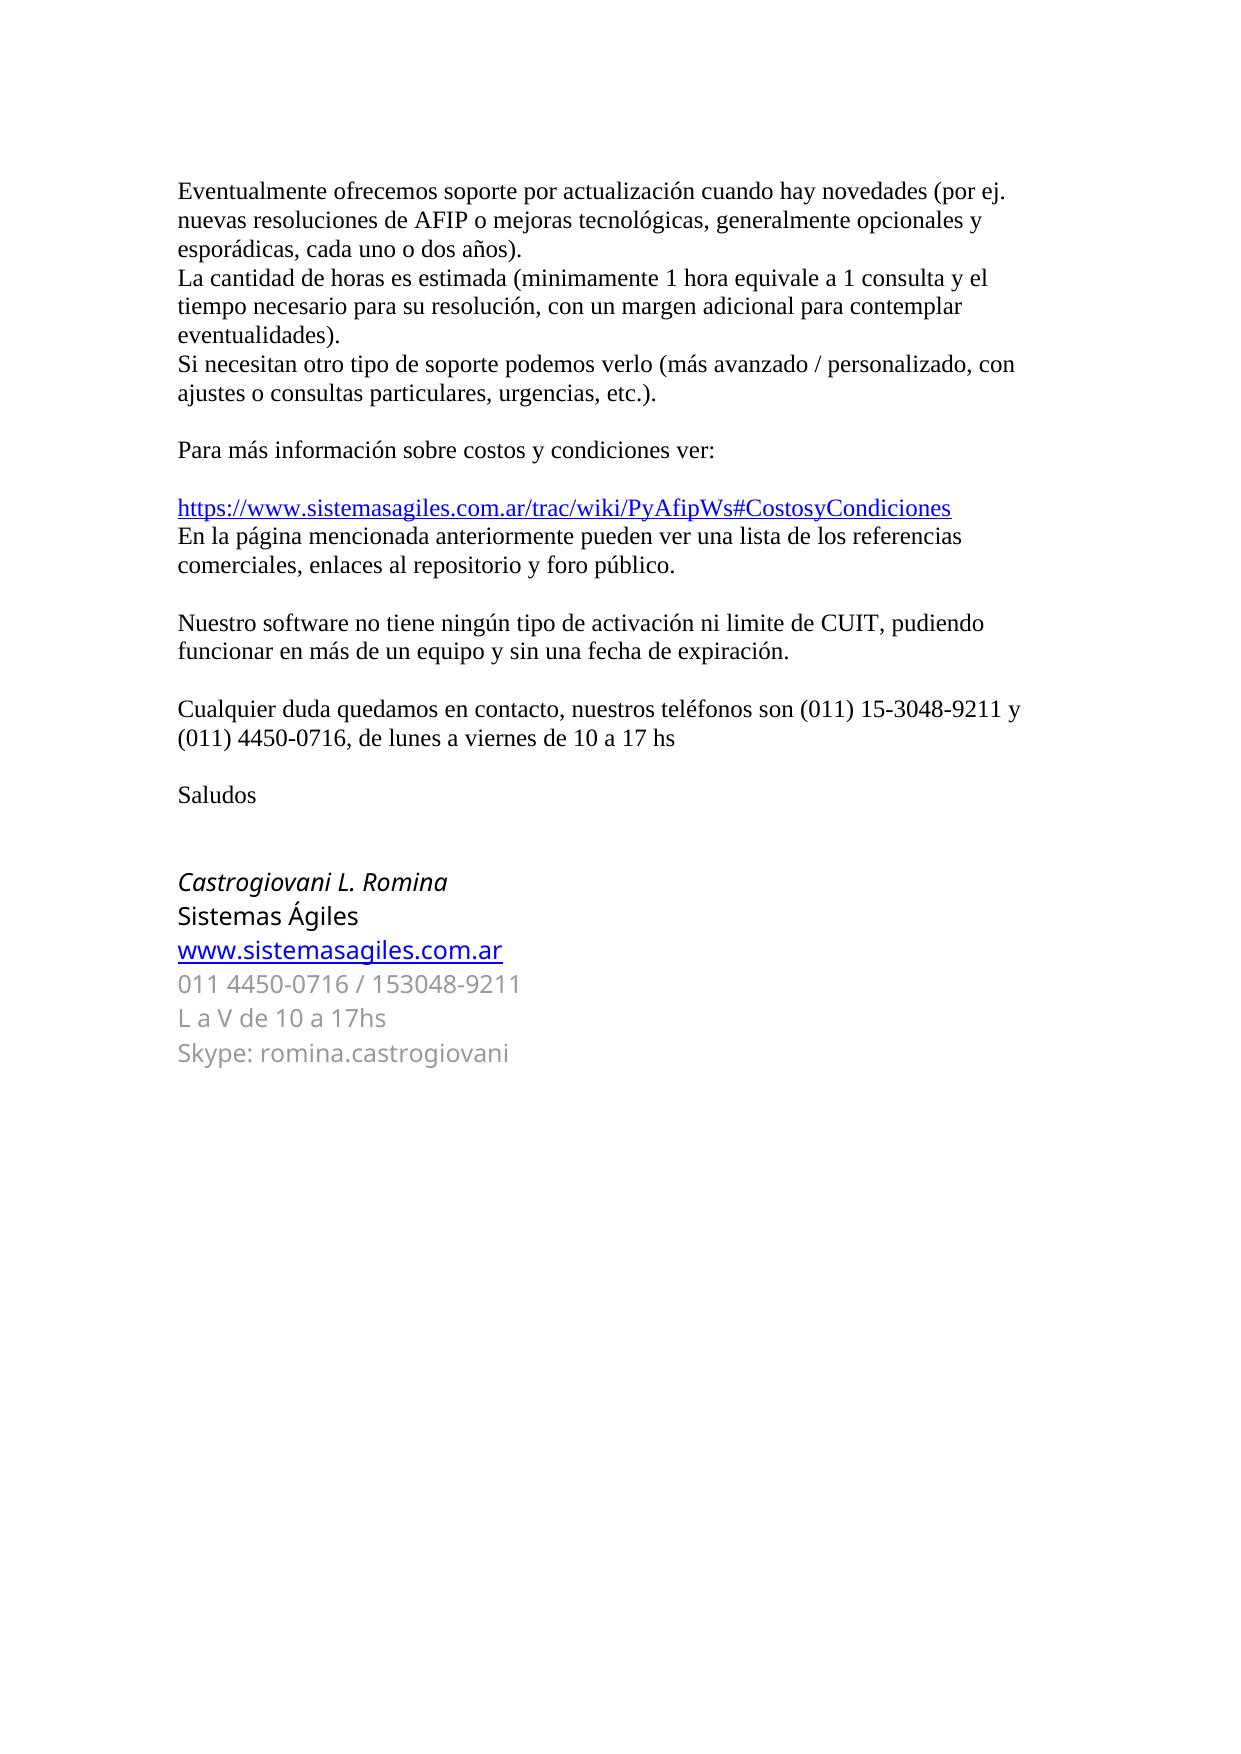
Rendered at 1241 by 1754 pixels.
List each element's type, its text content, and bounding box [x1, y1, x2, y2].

text Para más información sobre costos y condiciones ver: [177, 435, 1063, 464]
text Nuestro software no tiene ningún tipo de activación ni limite de CUIT, pudiendo funcionar en más de un equipo y sin una fecha de expiración. [177, 608, 1063, 665]
text En la página mencionada anteriormente pueden ver una lista de los referencias comerciales, enlaces al repositorio y foro público. [177, 521, 1063, 579]
text 011 4450-0716 / 153048-9211 [177, 967, 1063, 1001]
text Sistemas Ágiles [177, 899, 1063, 933]
text Si necesitan otro tipo de soporte podemos verlo (más avanzado / personalizado, con ajustes o consultas particulares, urgencias, etc.). [177, 349, 1063, 406]
text La cantidad de horas es estimada (minimamente 1 hora equivale a 1 consulta y el tiempo necesario para su resolución, con un margen adicional para contemplar eventualidades). [177, 263, 1063, 349]
text www.sistemasagiles.com.ar [177, 933, 1063, 967]
text Saludos [177, 780, 1063, 809]
text Skype: romina.castrogiovani [177, 1035, 1063, 1069]
text L a V de 10 a 17hs [177, 1001, 1063, 1035]
text https://www.sistemasagiles.com.ar/trac/wiki/PyAfipWs#CostosyCondiciones [177, 493, 1063, 521]
text Castrogiovani L. Romina [177, 865, 1063, 899]
text Eventualmente ofrecemos soporte por actualización cuando hay novedades (por ej. nuevas resoluciones de AFIP o mejoras tecnológicas, generalmente opcionales y esporádicas, cada uno o dos años). [177, 176, 1063, 263]
text Cualquier duda quedamos en contacto, nuestros teléfonos son (011) 15-3048-9211 y (011) 4450-0716, de lunes a viernes de 10 a 17 hs [177, 694, 1063, 751]
